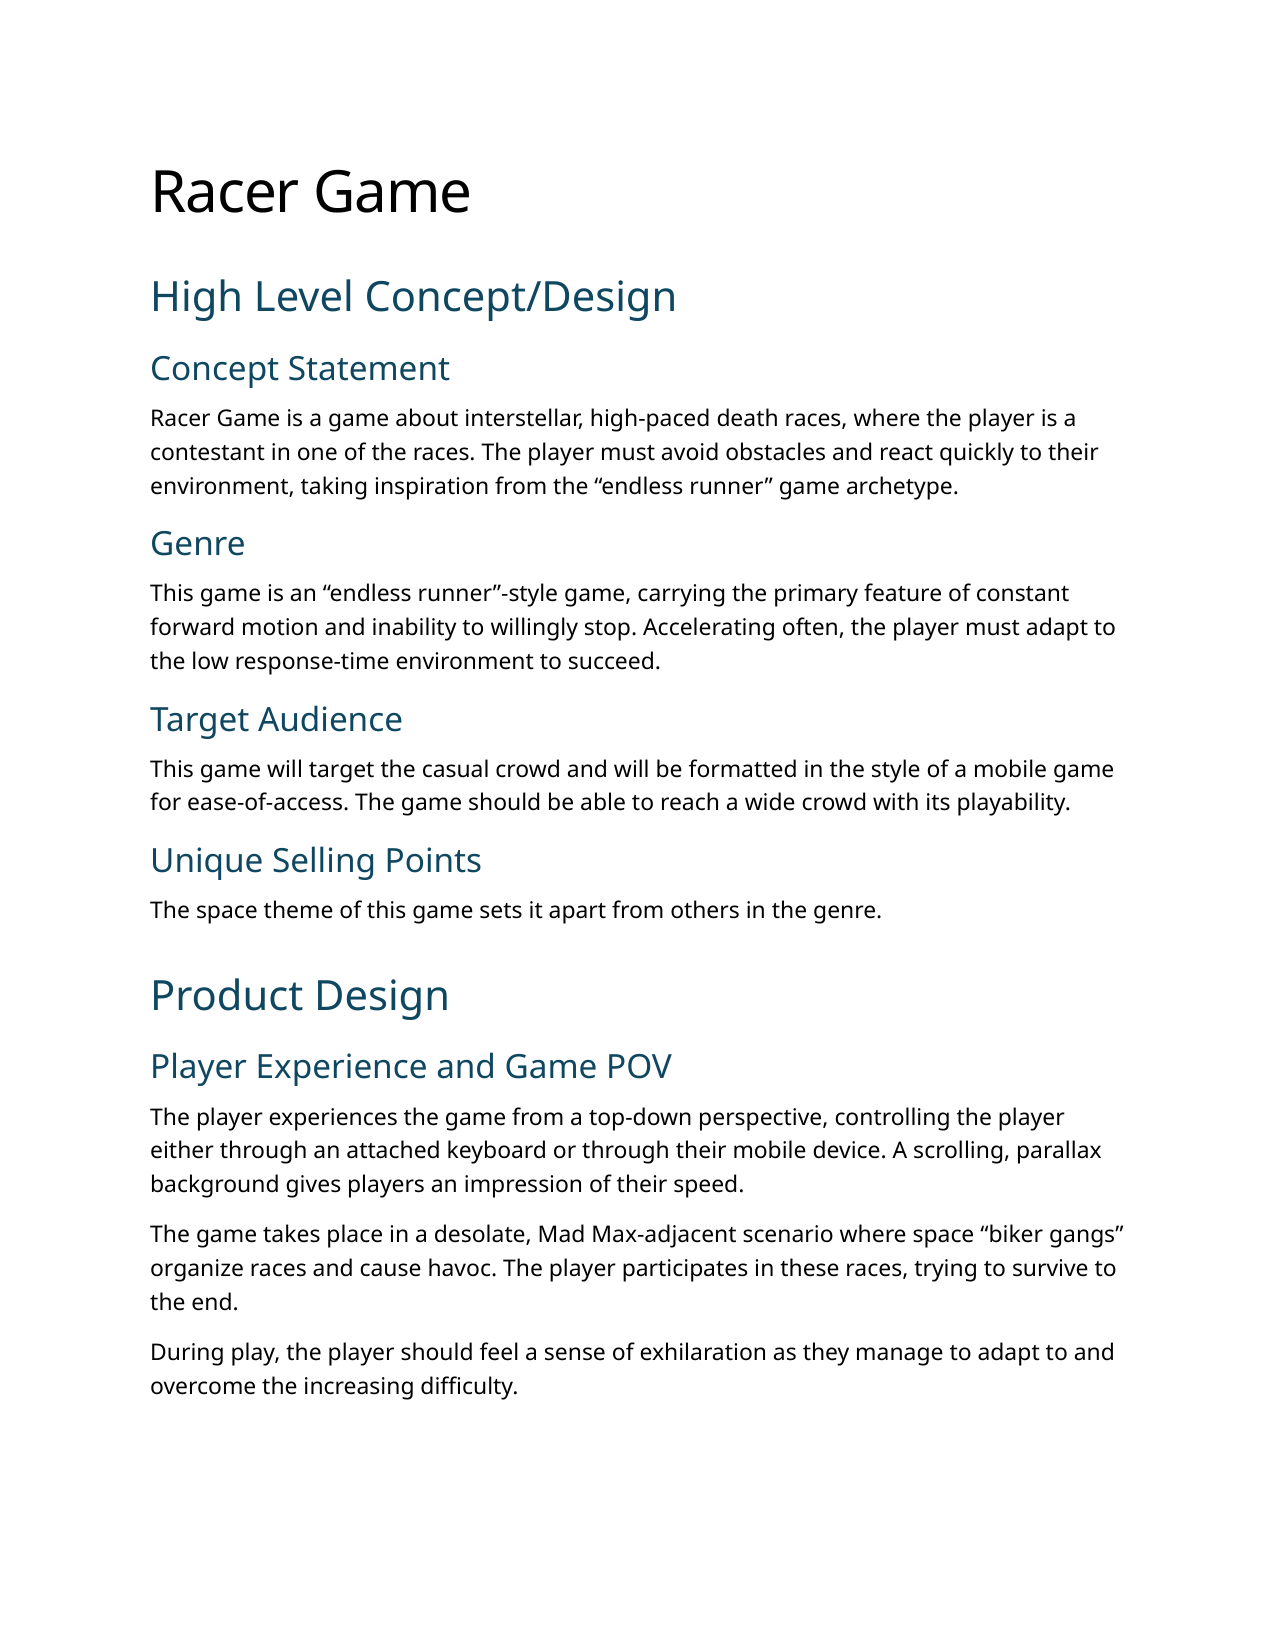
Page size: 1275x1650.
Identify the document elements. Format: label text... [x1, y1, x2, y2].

subtitle Target Audience [150, 695, 1125, 741]
text During play, the player should feel a sense of exhilaration as they manage to adapt to and overcome the increasing difficulty. [150, 1336, 1125, 1401]
text The player experiences the game from a top-down perspective, controlling the player either through an attached keyboard or through their mobile device. A scrolling, parallax background gives players an impression of their speed. [150, 1101, 1125, 1199]
title Racer Game [150, 150, 1125, 229]
subtitle Player Experience and Game POV [150, 1043, 1125, 1089]
subtitle Unique Selling Points [150, 837, 1125, 882]
subtitle High Level Concept/Design [150, 267, 1125, 324]
text This game is an “endless runner”-style game, carrying the primary feature of constant forward motion and inability to willingly stop. Accelerating often, the player must adapt to the low response-time environment to succeed. [150, 577, 1125, 676]
subtitle Genre [150, 520, 1125, 566]
text Racer Game is a game about interstellar, high-paced death races, where the player is a contestant in one of the races. The player must avoid obstacles and react quickly to their environment, taking inspiration from the “endless runner” game archetype. [150, 402, 1125, 501]
text This game will target the casual crowd and will be formatted in the style of a mobile game for ease-of-access. The game should be able to reach a wide crowd with its playability. [150, 753, 1125, 818]
subtitle Product Design [150, 965, 1125, 1022]
subtitle Concept Statement [150, 345, 1125, 390]
text The space theme of this game sets it apart from others in the genre. [150, 894, 1125, 925]
text The game takes place in a desolate, Mad Max-adjacent scenario where space “biker gangs” organize races and cause havoc. The player participates in these races, trying to survive to the end. [150, 1218, 1125, 1317]
